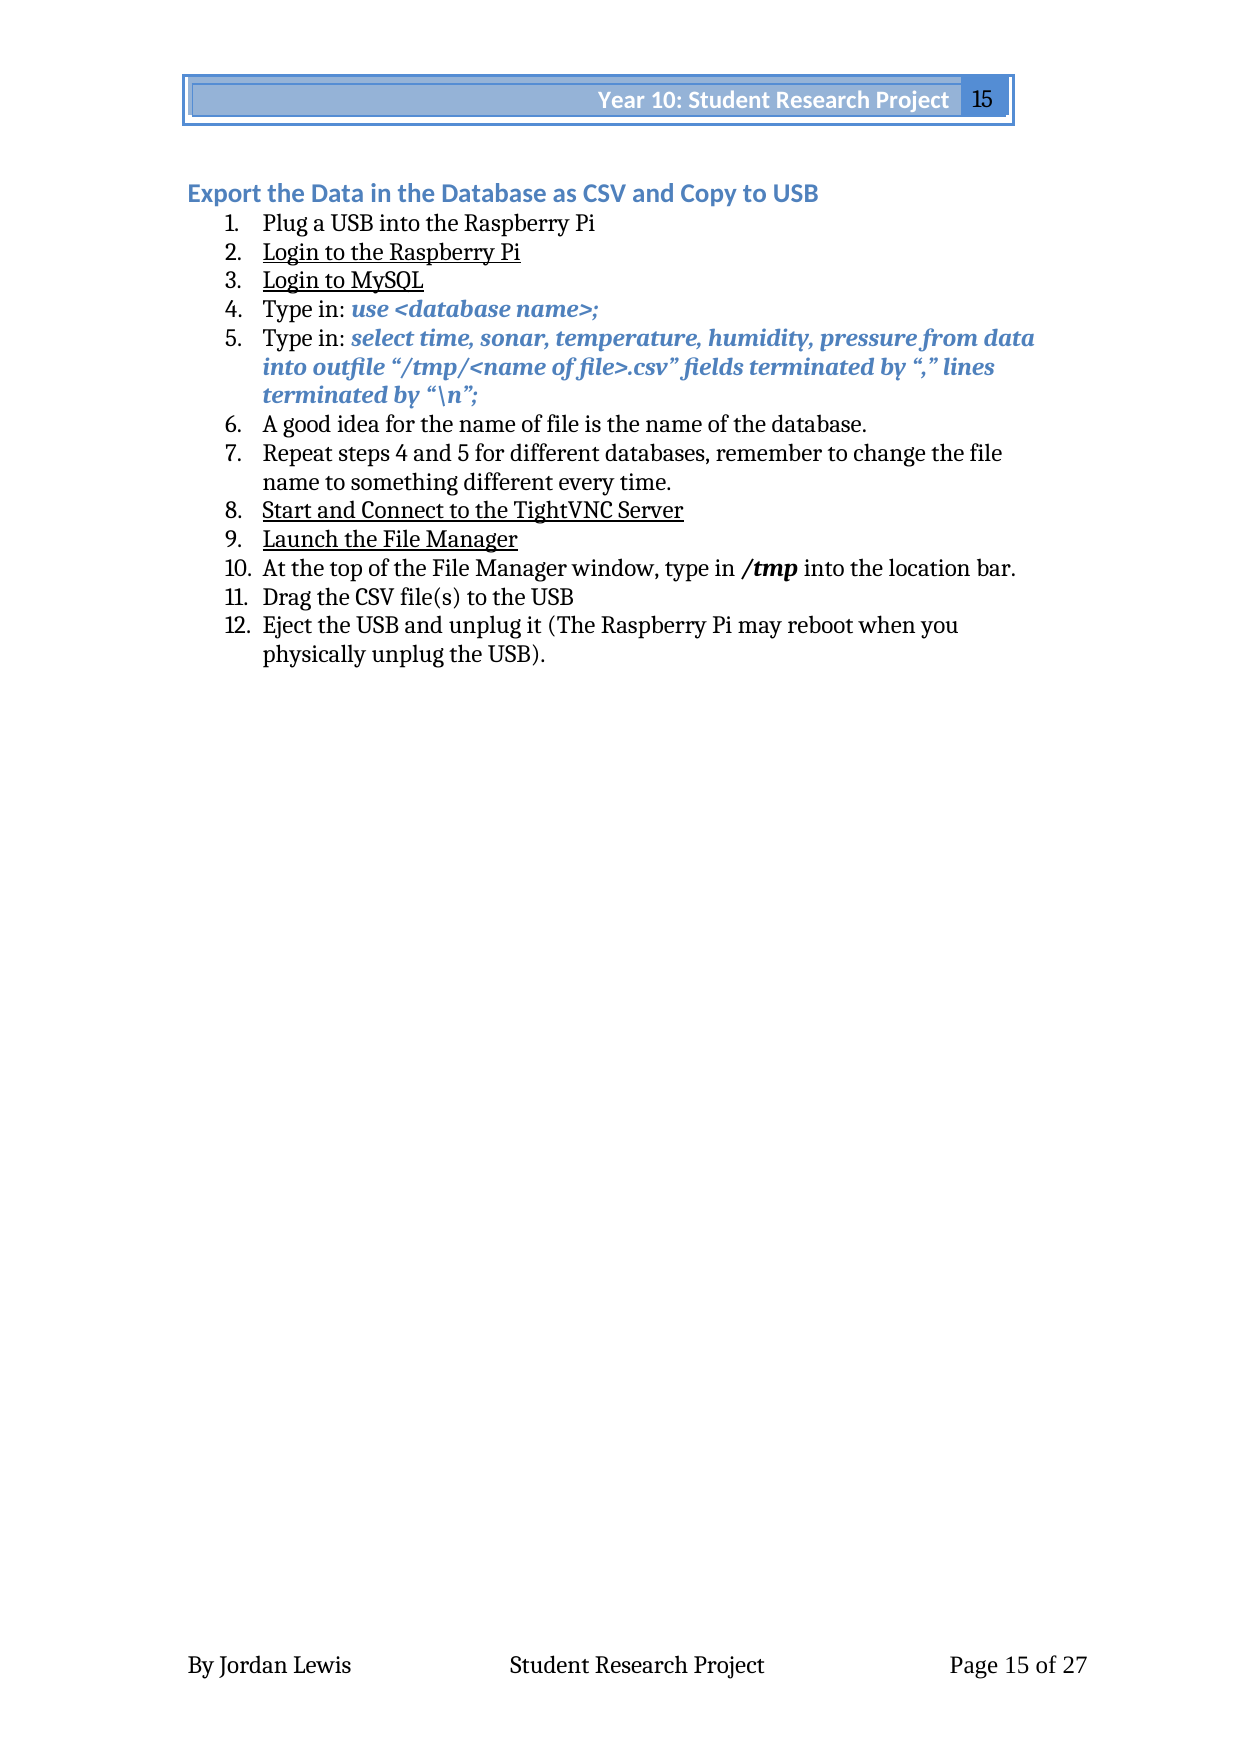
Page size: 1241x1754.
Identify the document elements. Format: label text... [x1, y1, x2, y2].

list Plug a USB into the Raspberry Pi [225, 209, 1053, 237]
list Type in: use <database name>; [225, 295, 1053, 324]
list Repeat steps 4 and 5 for different databases, remember to change the file name to something different every time. [225, 439, 1053, 496]
subtitle Export the Data in the Database as CSV and Copy to USB [187, 176, 1053, 209]
list A good idea for the name of file is the name of the database. [225, 410, 1053, 439]
list Eject the USB and unplug it (The Raspberry Pi may reboot when you physically unplug the USB). [225, 611, 1053, 669]
list Type in: select time, sonar, temperature, humidity, pressure from data into outfile “/tmp/<name of file>.csv” fields terminated by “,” lines terminated by “\n”; [225, 324, 1053, 410]
list Drag the CSV file(s) to the USB [225, 582, 1053, 611]
list Start and Connect to the TightVNC Server [225, 496, 1053, 525]
list Login to MySQL [225, 266, 1053, 295]
list At the top of the File Manager window, type in /tmp into the location bar. [225, 554, 1053, 582]
list Launch the File Manager [225, 525, 1053, 554]
list Login to the Raspberry Pi [225, 237, 1053, 266]
